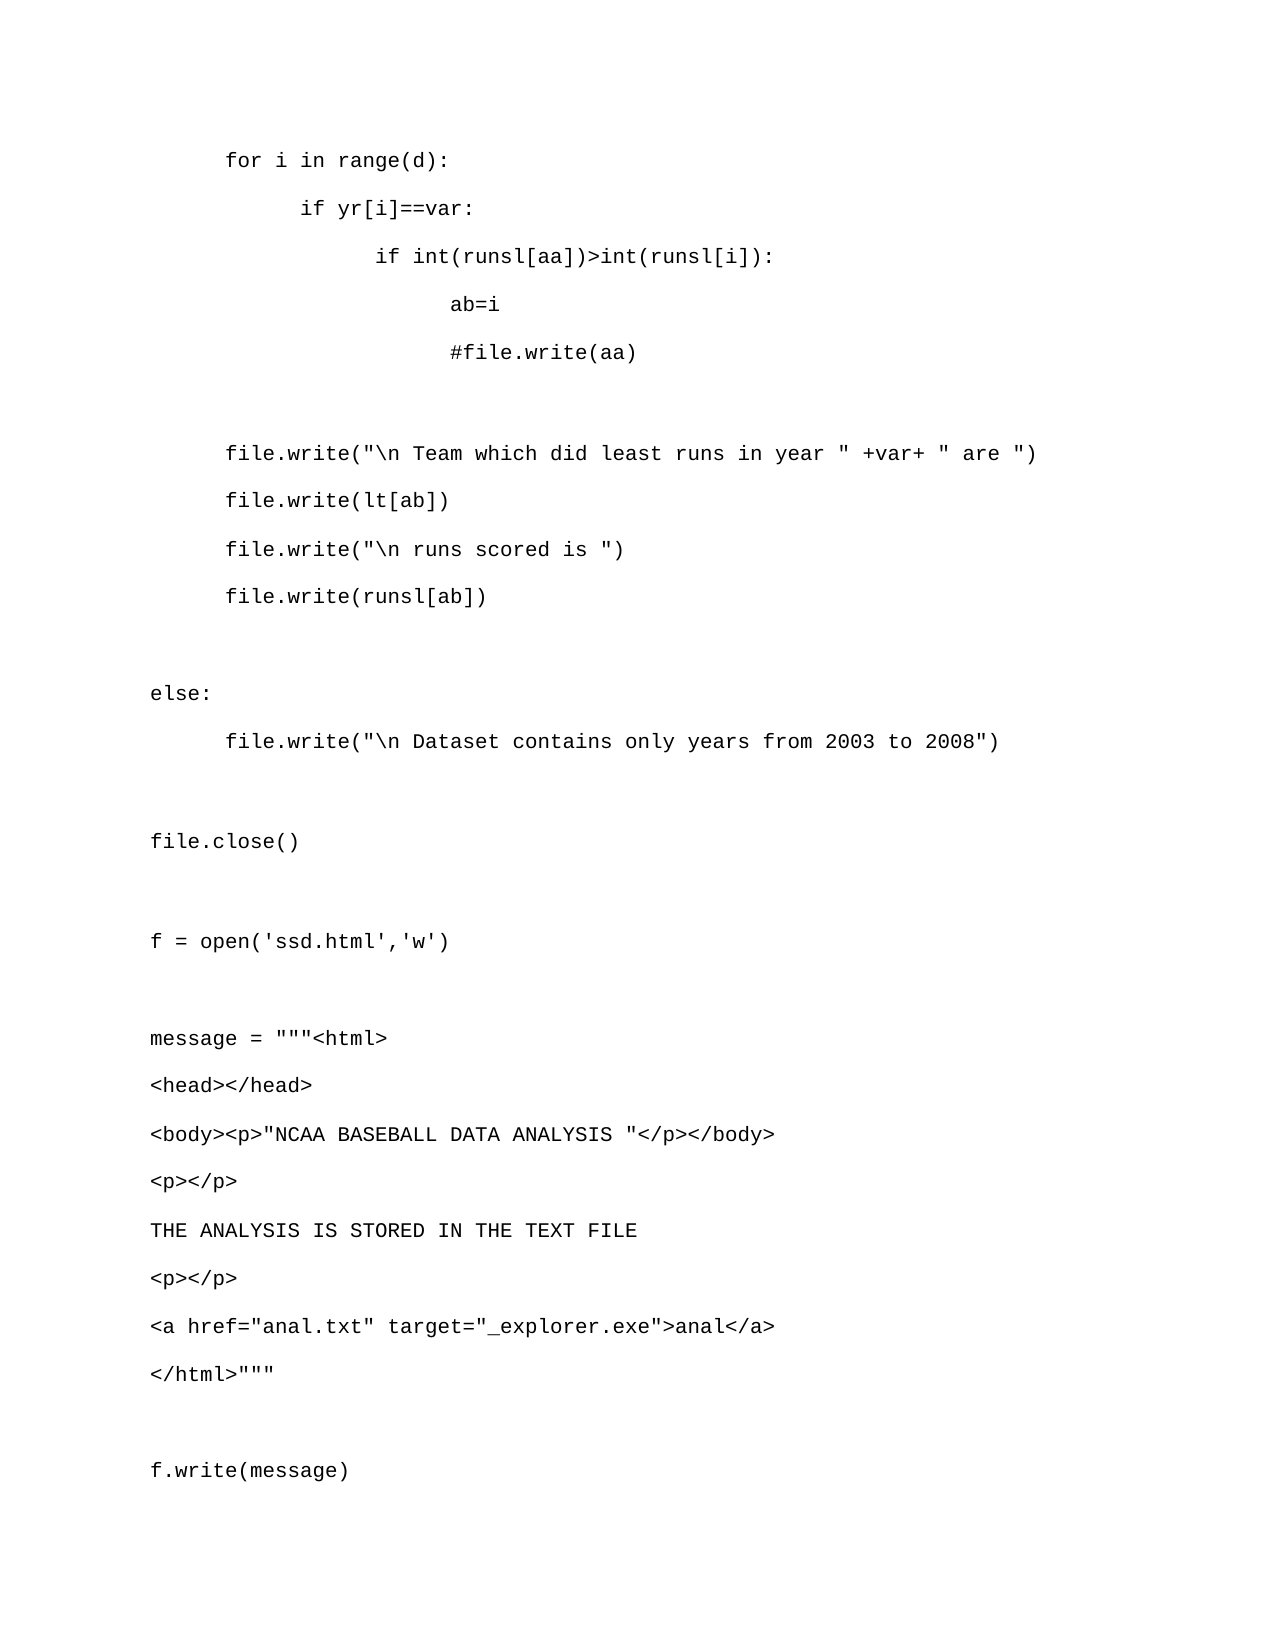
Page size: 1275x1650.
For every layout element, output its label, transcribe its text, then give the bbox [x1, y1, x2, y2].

text <p></p> [150, 1268, 1125, 1291]
text file.write("\n Dataset contains only years from 2003 to 2008") [150, 731, 1125, 754]
text <body><p>"NCAA BASEBALL DATA ANALYSIS "</p></body> [150, 1123, 1125, 1147]
text if yr[i]==var: [150, 198, 1125, 222]
text if int(runsl[aa])>int(runsl[i]): [150, 246, 1125, 270]
text file.write(lt[ab]) [150, 491, 1125, 514]
text <head></head> [150, 1076, 1125, 1099]
text for i in range(d): [150, 150, 1125, 174]
text #file.write(aa) [150, 342, 1125, 366]
text THE ANALYSIS IS STORED IN THE TEXT FILE [150, 1219, 1125, 1243]
text file.close() [150, 831, 1125, 855]
text </html>""" [150, 1364, 1125, 1387]
text <p></p> [150, 1172, 1125, 1195]
text <a href="anal.txt" target="_explorer.exe">anal</a> [150, 1316, 1125, 1339]
text f.write(message) [150, 1460, 1125, 1483]
text file.write(runsl[ab]) [150, 587, 1125, 610]
text message = """<html> [150, 1027, 1125, 1051]
text f = open('ssd.html','w') [150, 931, 1125, 955]
text ab=i [150, 294, 1125, 318]
text file.write("\n Team which did least runs in year " +var+ " are ") [150, 442, 1125, 466]
text file.write("\n runs scored is ") [150, 538, 1125, 562]
text else: [150, 683, 1125, 706]
